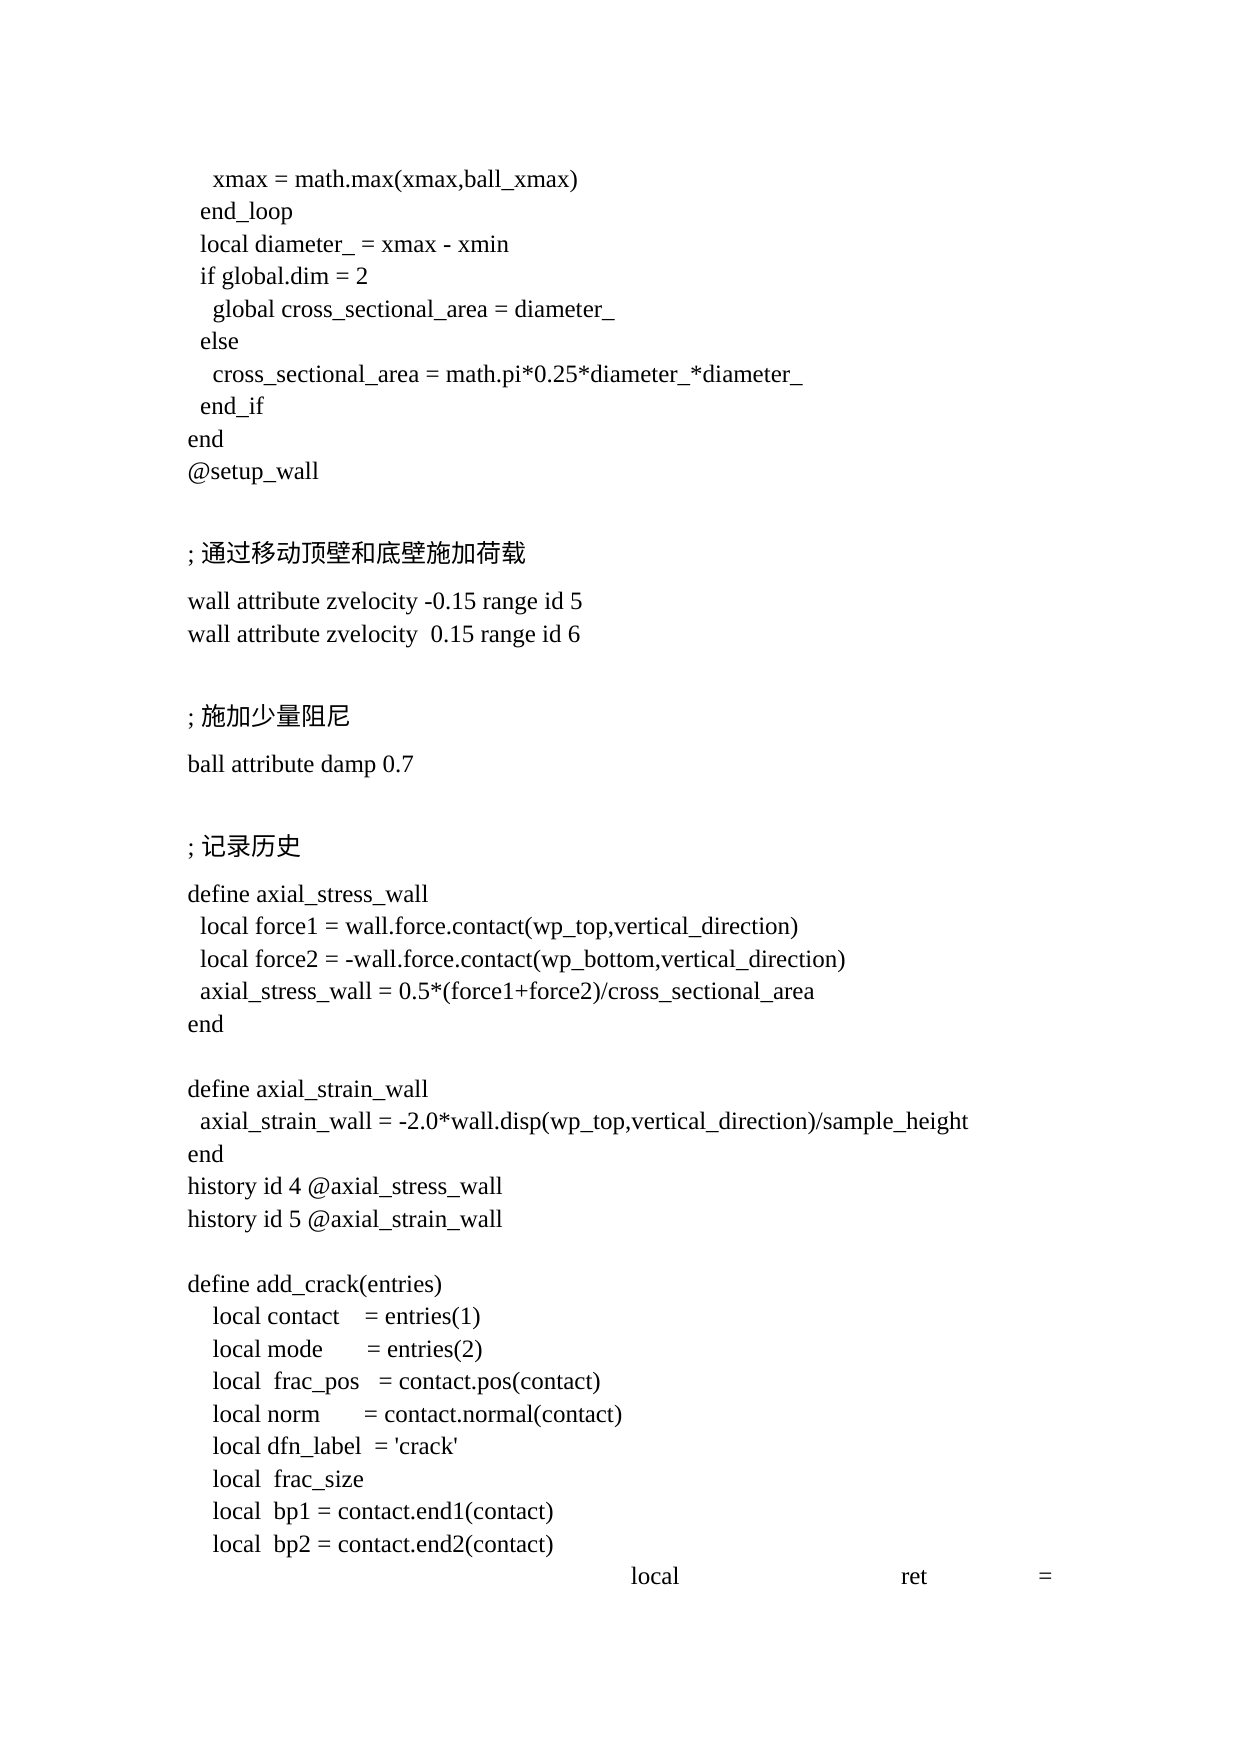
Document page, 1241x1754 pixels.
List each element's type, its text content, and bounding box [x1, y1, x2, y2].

text xmax = math.max(xmax,ball_xmax) [187, 162, 1053, 194]
text end [187, 422, 1053, 454]
text ball attribute damp 0.7 [187, 747, 1053, 779]
text local bp1 = contact.end1(contact) [187, 1494, 1053, 1527]
text local norm = contact.normal(contact) [187, 1397, 1053, 1429]
text ; 施加少量阻尼 [187, 682, 1053, 747]
text local frac_size [187, 1462, 1053, 1494]
text ; 记录历史 [187, 812, 1053, 877]
text end [187, 1137, 1053, 1169]
text define axial_strain_wall [187, 1072, 1053, 1104]
text axial_stress_wall = 0.5*(force1+force2)/cross_sectional_area [187, 974, 1053, 1007]
text end [187, 1007, 1053, 1039]
text local dfn_label = 'crack' [187, 1429, 1053, 1462]
text local diameter_ = xmax - xmin [187, 227, 1053, 259]
text define axial_stress_wall [187, 877, 1053, 909]
text local frac_pos = contact.pos(contact) [187, 1364, 1053, 1397]
text cross_sectional_area = math.pi*0.25*diameter_*diameter_ [187, 357, 1053, 389]
text @setup_wall [187, 454, 1053, 487]
text wall attribute zvelocity 0.15 range id 6 [187, 617, 1053, 649]
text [187, 1559, 1053, 1592]
text end_loop [187, 194, 1053, 227]
text define add_crack(entries) [187, 1267, 1053, 1299]
text axial_strain_wall = -2.0*wall.disp(wp_top,vertical_direction)/sample_height [187, 1104, 1053, 1137]
text end_if [187, 389, 1053, 422]
text local bp2 = contact.end2(contact) [187, 1527, 1053, 1559]
text if global.dim = 2 [187, 259, 1053, 292]
text history id 5 @axial_strain_wall [187, 1202, 1053, 1234]
text local mode = entries(2) [187, 1332, 1053, 1364]
text global cross_sectional_area = diameter_ [187, 292, 1053, 324]
text ; 通过移动顶壁和底壁施加荷载 [187, 519, 1053, 584]
text local force1 = wall.force.contact(wp_top,vertical_direction) [187, 909, 1053, 942]
text history id 4 @axial_stress_wall [187, 1169, 1053, 1202]
text else [187, 324, 1053, 357]
text local contact = entries(1) [187, 1299, 1053, 1332]
text wall attribute zvelocity -0.15 range id 5 [187, 584, 1053, 617]
text local force2 = -wall.force.contact(wp_bottom,vertical_direction) [187, 942, 1053, 974]
